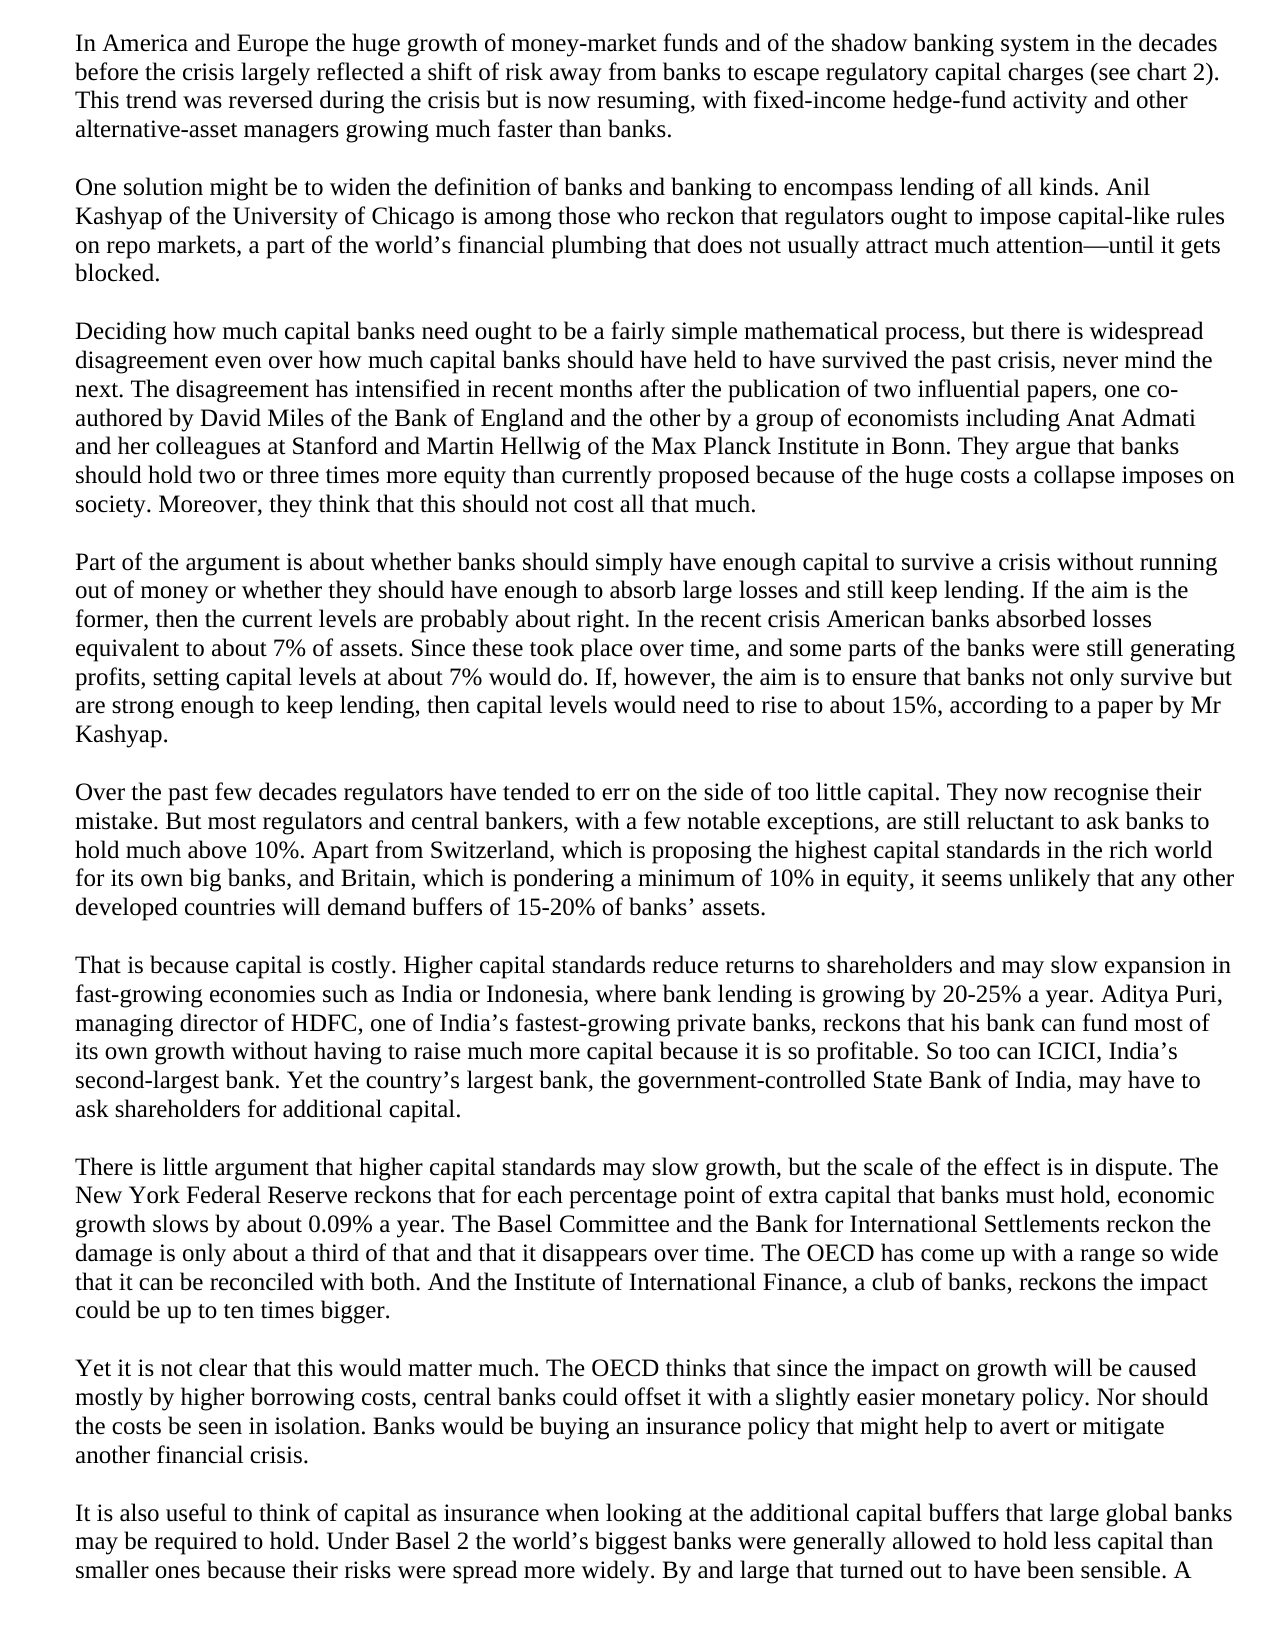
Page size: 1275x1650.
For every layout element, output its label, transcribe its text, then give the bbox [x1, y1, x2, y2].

text Part of the argument is about whether banks should simply have enough capital to survive a crisis without running out of money or whether they should have enough to absorb large losses and still keep lending. If the aim is the former, then the current levels are probably about right. In the recent crisis American banks absorbed losses equivalent to about 7% of assets. Since these took place over time, and some parts of the banks were still generating profits, setting capital levels at about 7% would do. If, however, the aim is to ensure that banks not only survive but are strong enough to keep lending, then capital levels would need to rise to about 15%, according to a paper by Mr Kashyap. [75, 547, 1237, 748]
text In America and Europe the huge growth of money-market funds and of the shadow banking system in the decades before the crisis largely reflected a shift of risk away from banks to escape regulatory capital charges (see chart 2). This trend was reversed during the crisis but is now resuming, with fixed-income hedge-fund activity and other alternative-asset managers growing much faster than banks. [75, 28, 1237, 143]
text Over the past few decades regulators have tended to err on the side of too little capital. They now recognise their mistake. But most regulators and central bankers, with a few notable exceptions, are still reluctant to ask banks to hold much above 10%. Apart from Switzerland, which is proposing the highest capital standards in the rich world for its own big banks, and Britain, which is pondering a minimum of 10% in equity, it seems unlikely that any other developed countries will demand buffers of 15-20% of banks’ assets. [75, 777, 1237, 921]
text One solution might be to widen the definition of banks and banking to encompass lending of all kinds. Anil Kashyap of the University of Chicago is among those who reckon that regulators ought to impose capital-like rules on repo markets, a part of the world’s financial plumbing that does not usually attract much attention—until it gets blocked. [75, 172, 1237, 287]
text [75, 1498, 1237, 1584]
text That is because capital is costly. Higher capital standards reduce returns to shareholders and may slow expansion in fast-growing economies such as India or Indonesia, where bank lending is growing by 20-25% a year. Aditya Puri, managing director of HDFC, one of India’s fastest-growing private banks, reckons that his bank can fund most of its own growth without having to raise much more capital because it is so profitable. So too can ICICI, India’s second-largest bank. Yet the country’s largest bank, the government-controlled State Bank of India, may have to ask shareholders for additional capital. [75, 950, 1237, 1123]
text There is little argument that higher capital standards may slow growth, but the scale of the effect is in dispute. The New York Federal Reserve reckons that for each percentage point of extra capital that banks must hold, economic growth slows by about 0.09% a year. The Basel Committee and the Bank for International Settlements reckon the damage is only about a third of that and that it disappears over time. The OECD has come up with a range so wide that it can be reconciled with both. And the Institute of International Finance, a club of banks, reckons the impact could be up to ten times bigger. [75, 1152, 1237, 1324]
text Deciding how much capital banks need ought to be a fairly simple mathematical process, but there is widespread disagreement even over how much capital banks should have held to have survived the past crisis, never mind the next. The disagreement has intensified in recent months after the publication of two influential papers, one co-authored by David Miles of the Bank of England and the other by a group of economists including Anat Admati and her colleagues at Stanford and Martin Hellwig of the Max Planck Institute in Bonn. They argue that banks should hold two or three times more equity than currently proposed because of the huge costs a collapse imposes on society. Moreover, they think that this should not cost all that much. [75, 316, 1237, 518]
text Yet it is not clear that this would matter much. The OECD thinks that since the impact on growth will be caused mostly by higher borrowing costs, central banks could offset it with a slightly easier monetary policy. Nor should the costs be seen in isolation. Banks would be buying an insurance policy that might help to avert or mitigate another financial crisis. [75, 1353, 1237, 1468]
